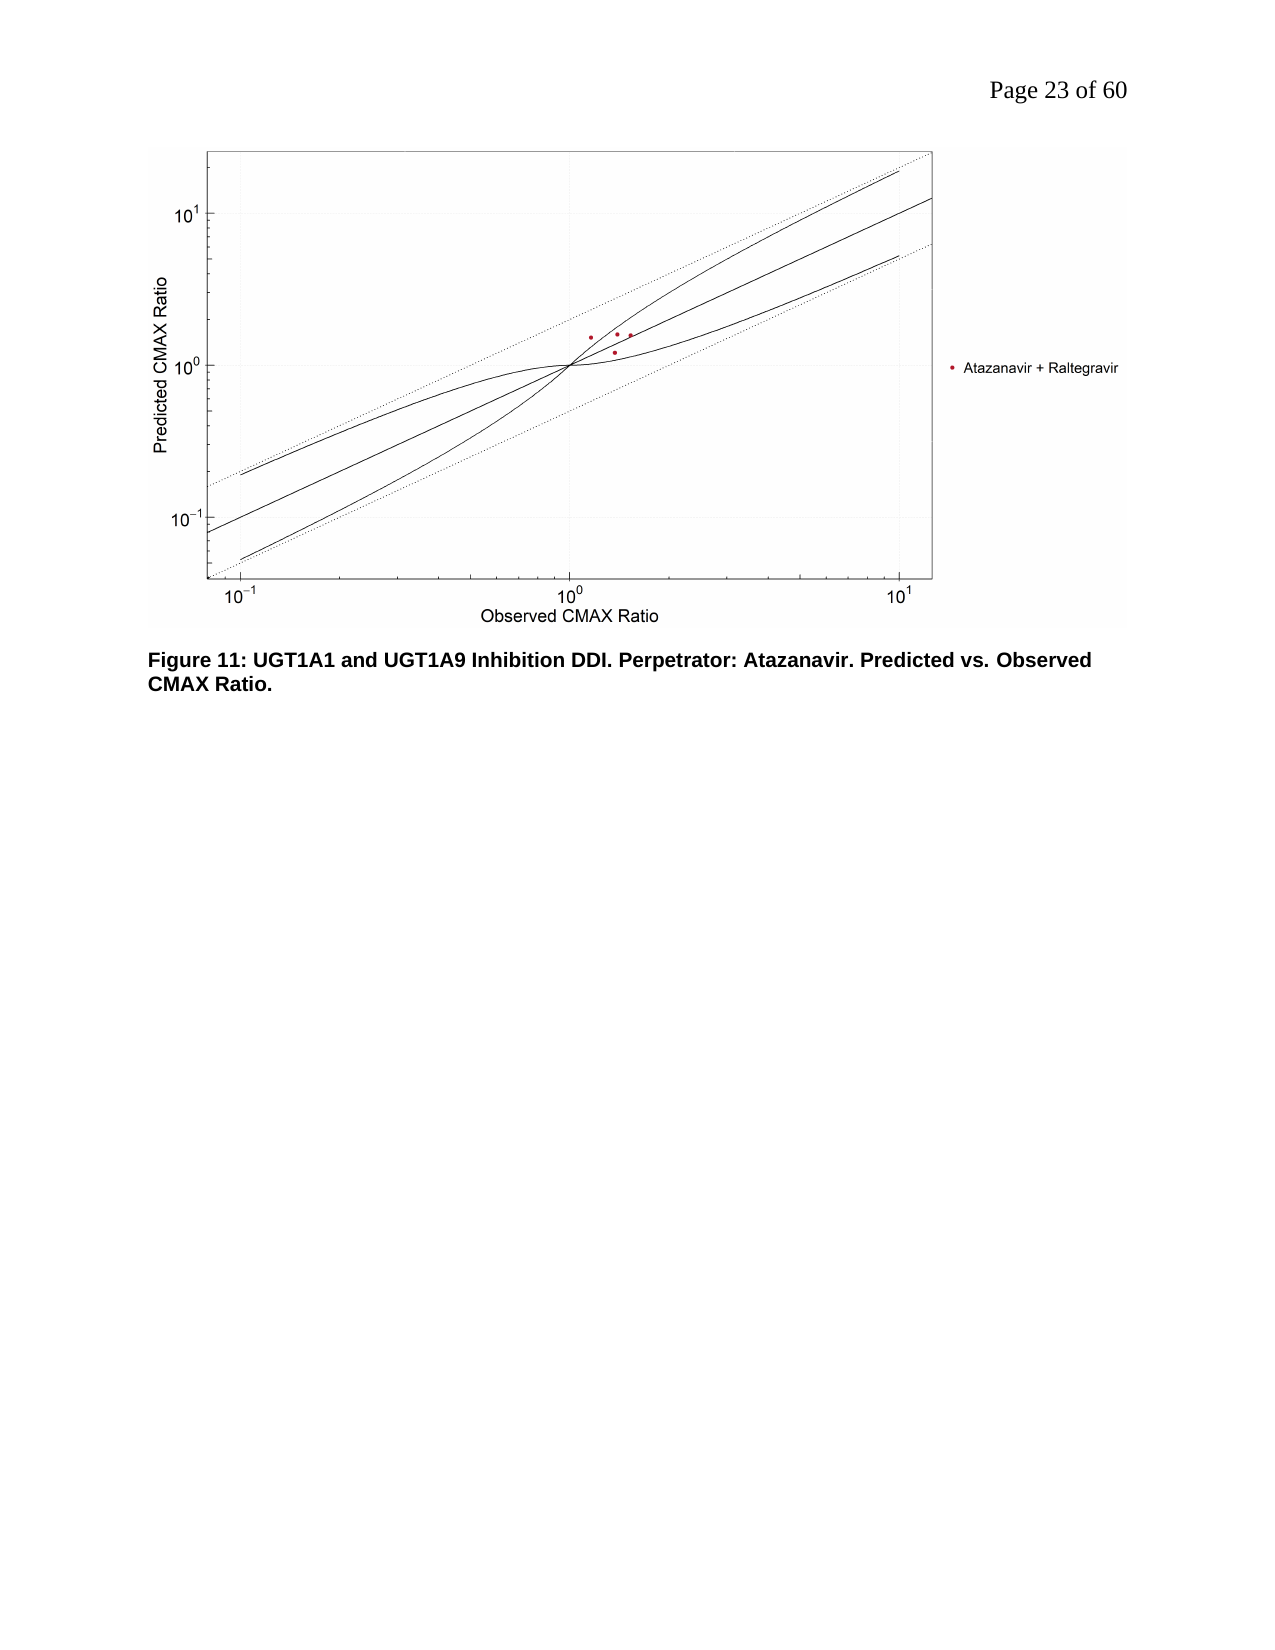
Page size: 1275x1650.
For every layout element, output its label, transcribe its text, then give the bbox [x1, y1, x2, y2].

picture [147, 147, 1127, 628]
text Figure 11: UGT1A1 and UGT1A9 Inhibition DDI. Perpetrator: Atazanavir. Predicted vs. Observed CMAX Ratio. [148, 648, 1127, 696]
